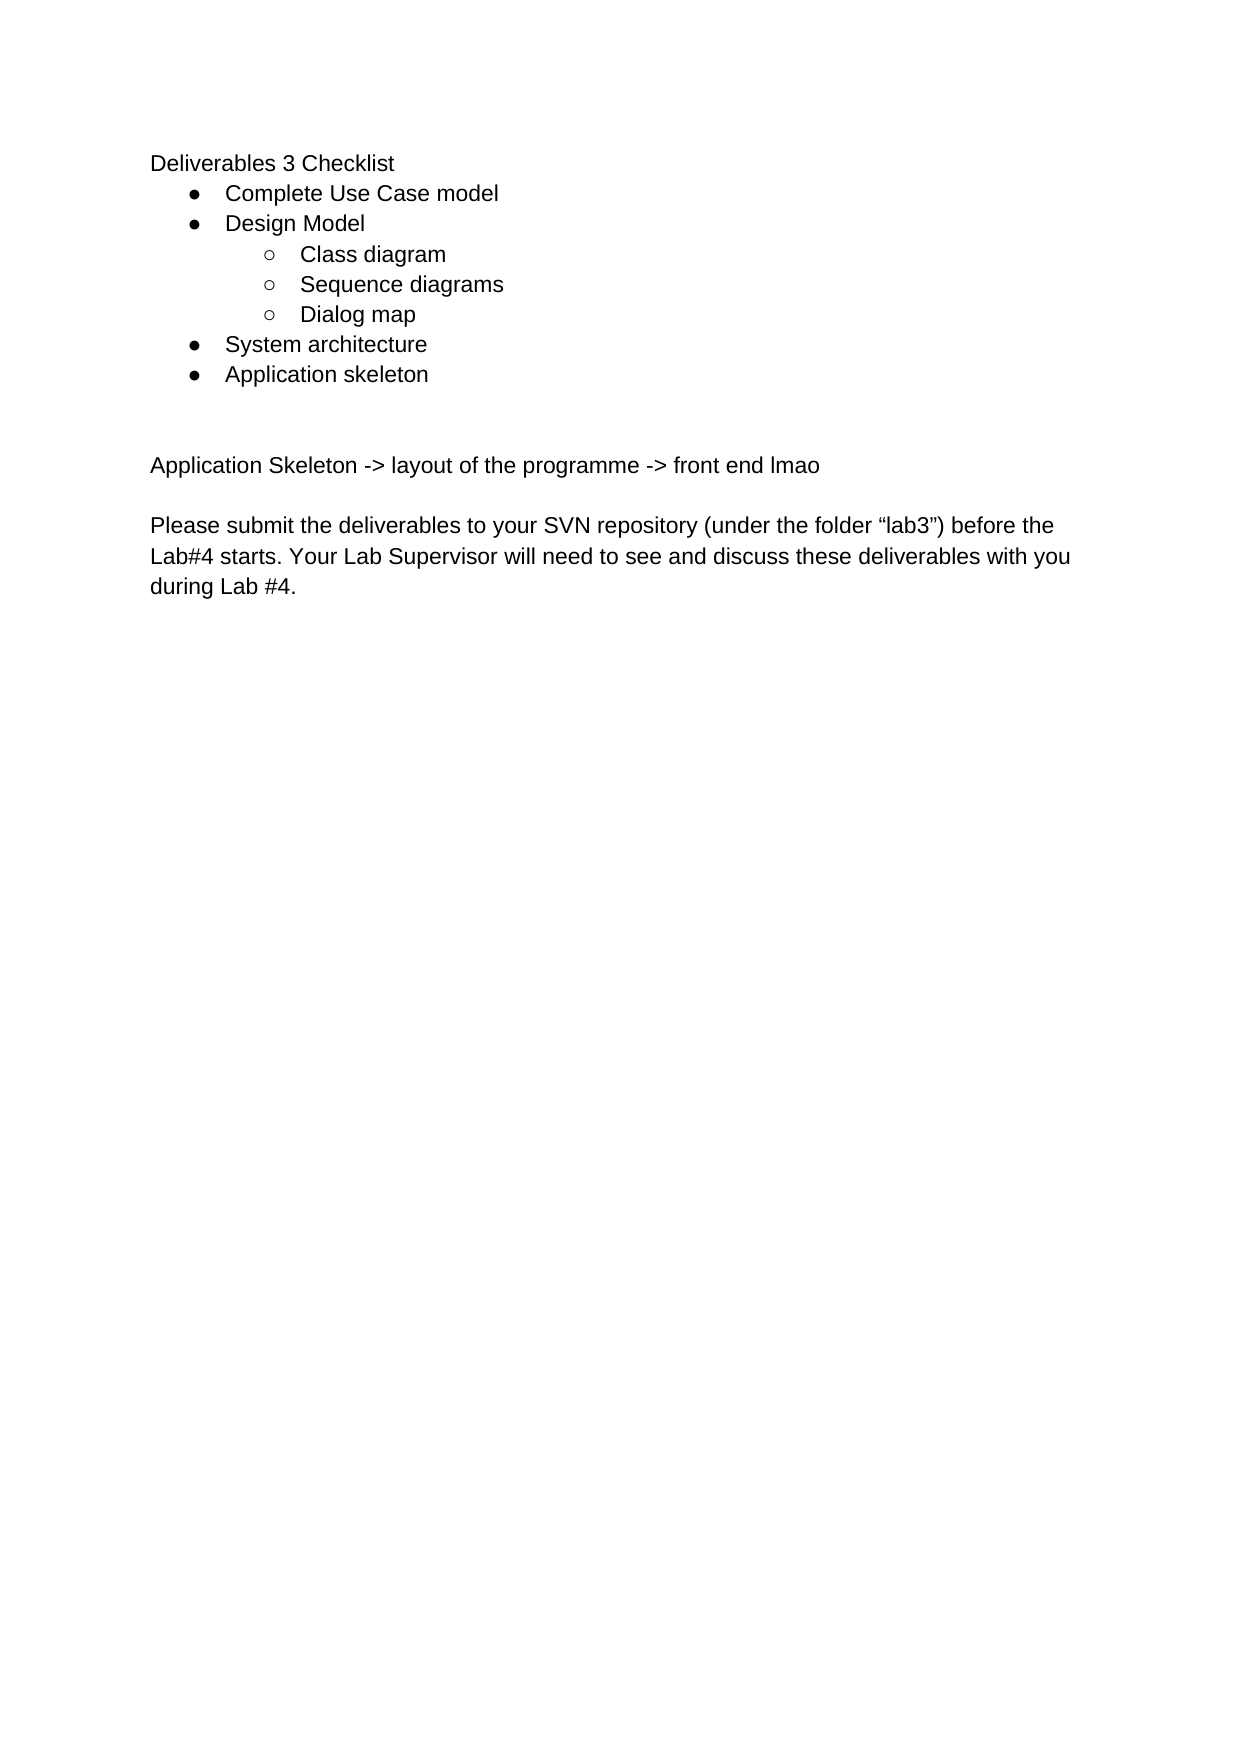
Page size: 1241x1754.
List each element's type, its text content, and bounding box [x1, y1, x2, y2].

list System architecture [187, 331, 1090, 358]
text Application Skeleton -> layout of the programme -> front end lmao [150, 452, 1090, 478]
text Deliverables 3 Checklist [150, 150, 1090, 176]
list Design Model [187, 210, 1090, 237]
list Dialog map [262, 301, 1090, 327]
list Sequence diagrams [262, 271, 1090, 297]
text Please submit the deliverables to your SVN repository (under the folder “lab3”) before the Lab#4 starts. Your Lab Supervisor will need to see and discuss these deliverables with you during Lab #4. [150, 512, 1090, 599]
list Application skeleton [187, 361, 1090, 388]
list Complete Use Case model [187, 180, 1090, 207]
list Class diagram [262, 241, 1090, 267]
